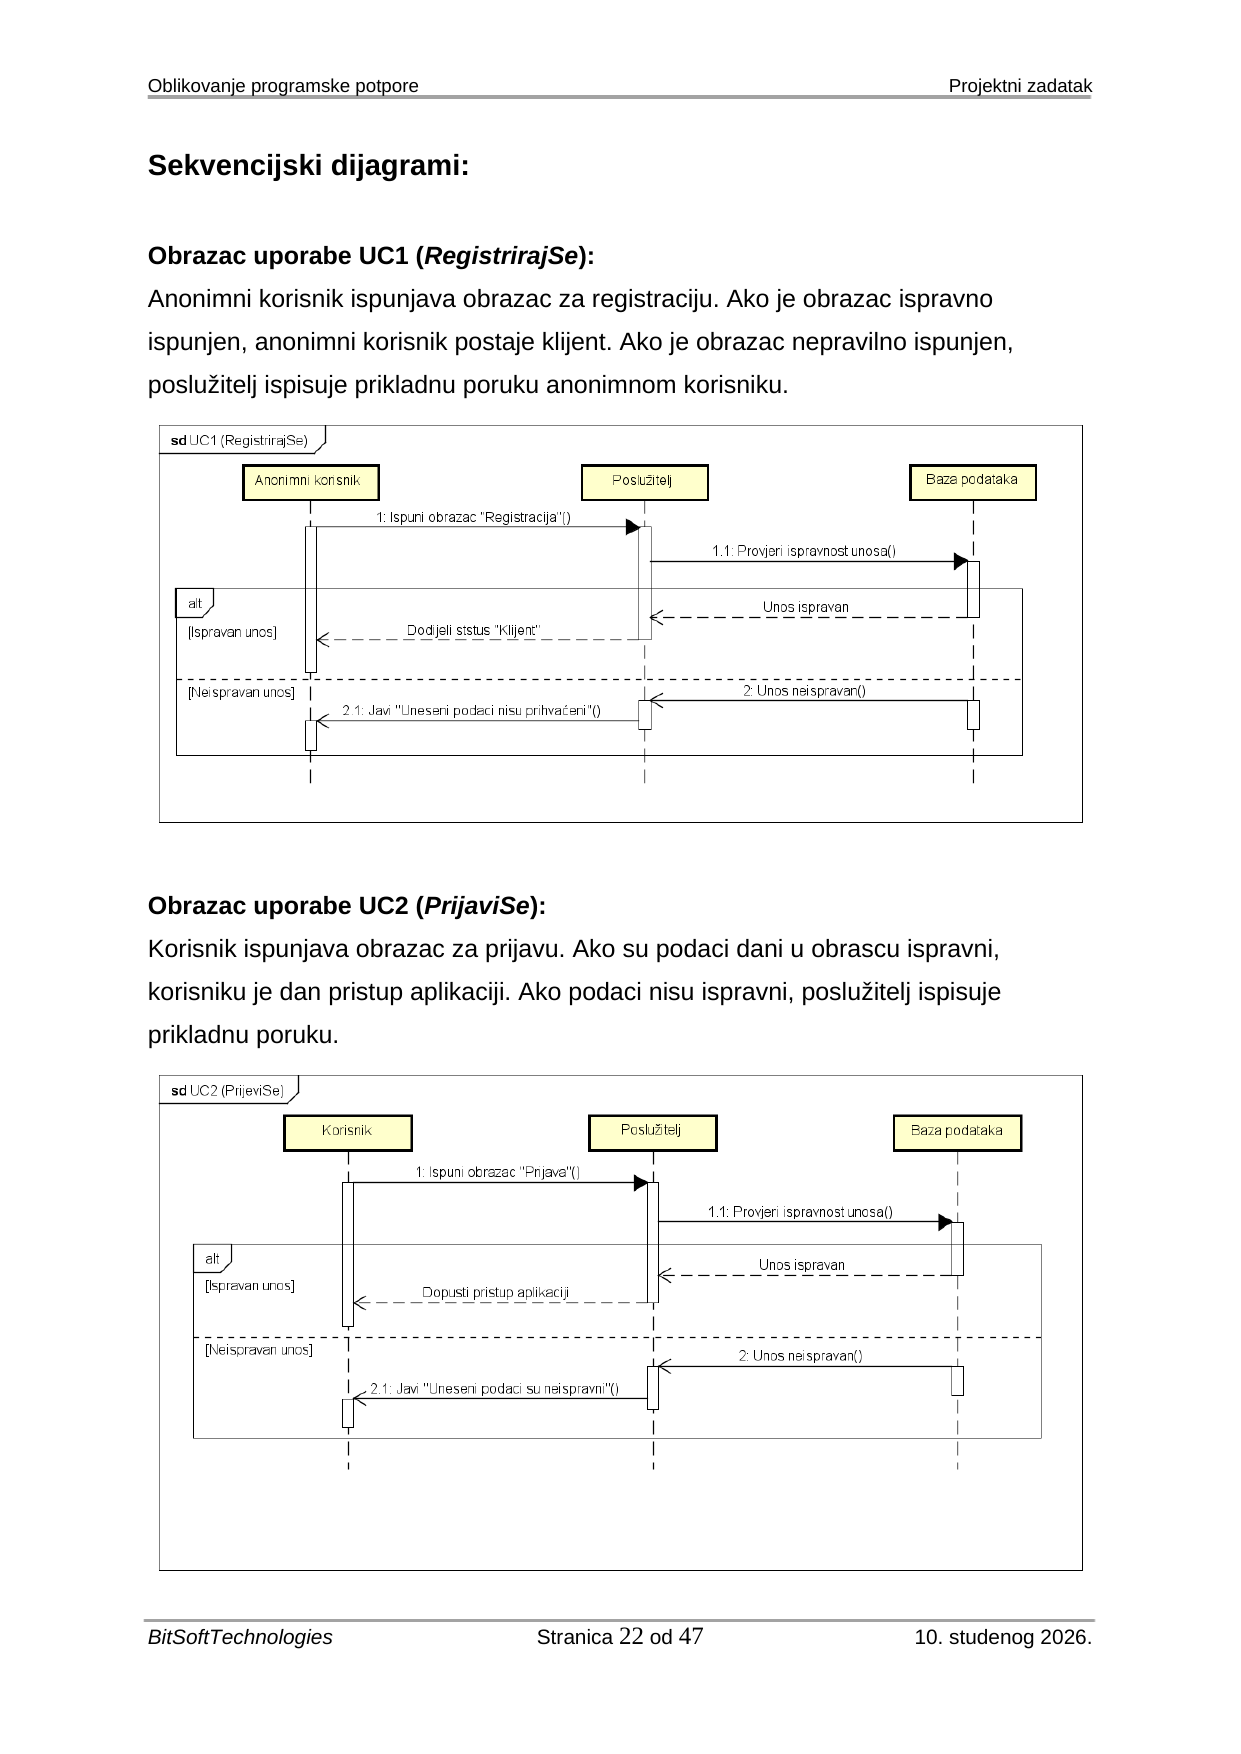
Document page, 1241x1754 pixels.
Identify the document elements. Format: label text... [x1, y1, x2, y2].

text Korisnik ispunjava obrazac za prijavu. Ako su podaci dani u obrascu ispravni, korisniku je dan pristup aplikaciji. Ako podaci nisu ispravni, poslužitelj ispisuje prikladnu poruku. [148, 934, 1093, 1049]
text Sekvencijski dijagrami: [148, 148, 1093, 181]
picture [147, 1063, 1093, 1581]
text Anonimni korisnik ispunjava obrazac za registraciju. Ako je obrazac ispravno ispunjen, anonimni korisnik postaje klijent. Ako je obrazac nepravilno ispunjen, poslužitelj ispisuje prikladnu poruku anonimnom korisniku. [148, 284, 1093, 399]
text Obrazac uporabe UC1 (RegistrirajSe): [148, 241, 1093, 270]
picture [147, 95, 1092, 99]
picture [147, 413, 1093, 834]
text Obrazac uporabe UC2 (PrijaviSe): [148, 891, 1093, 920]
